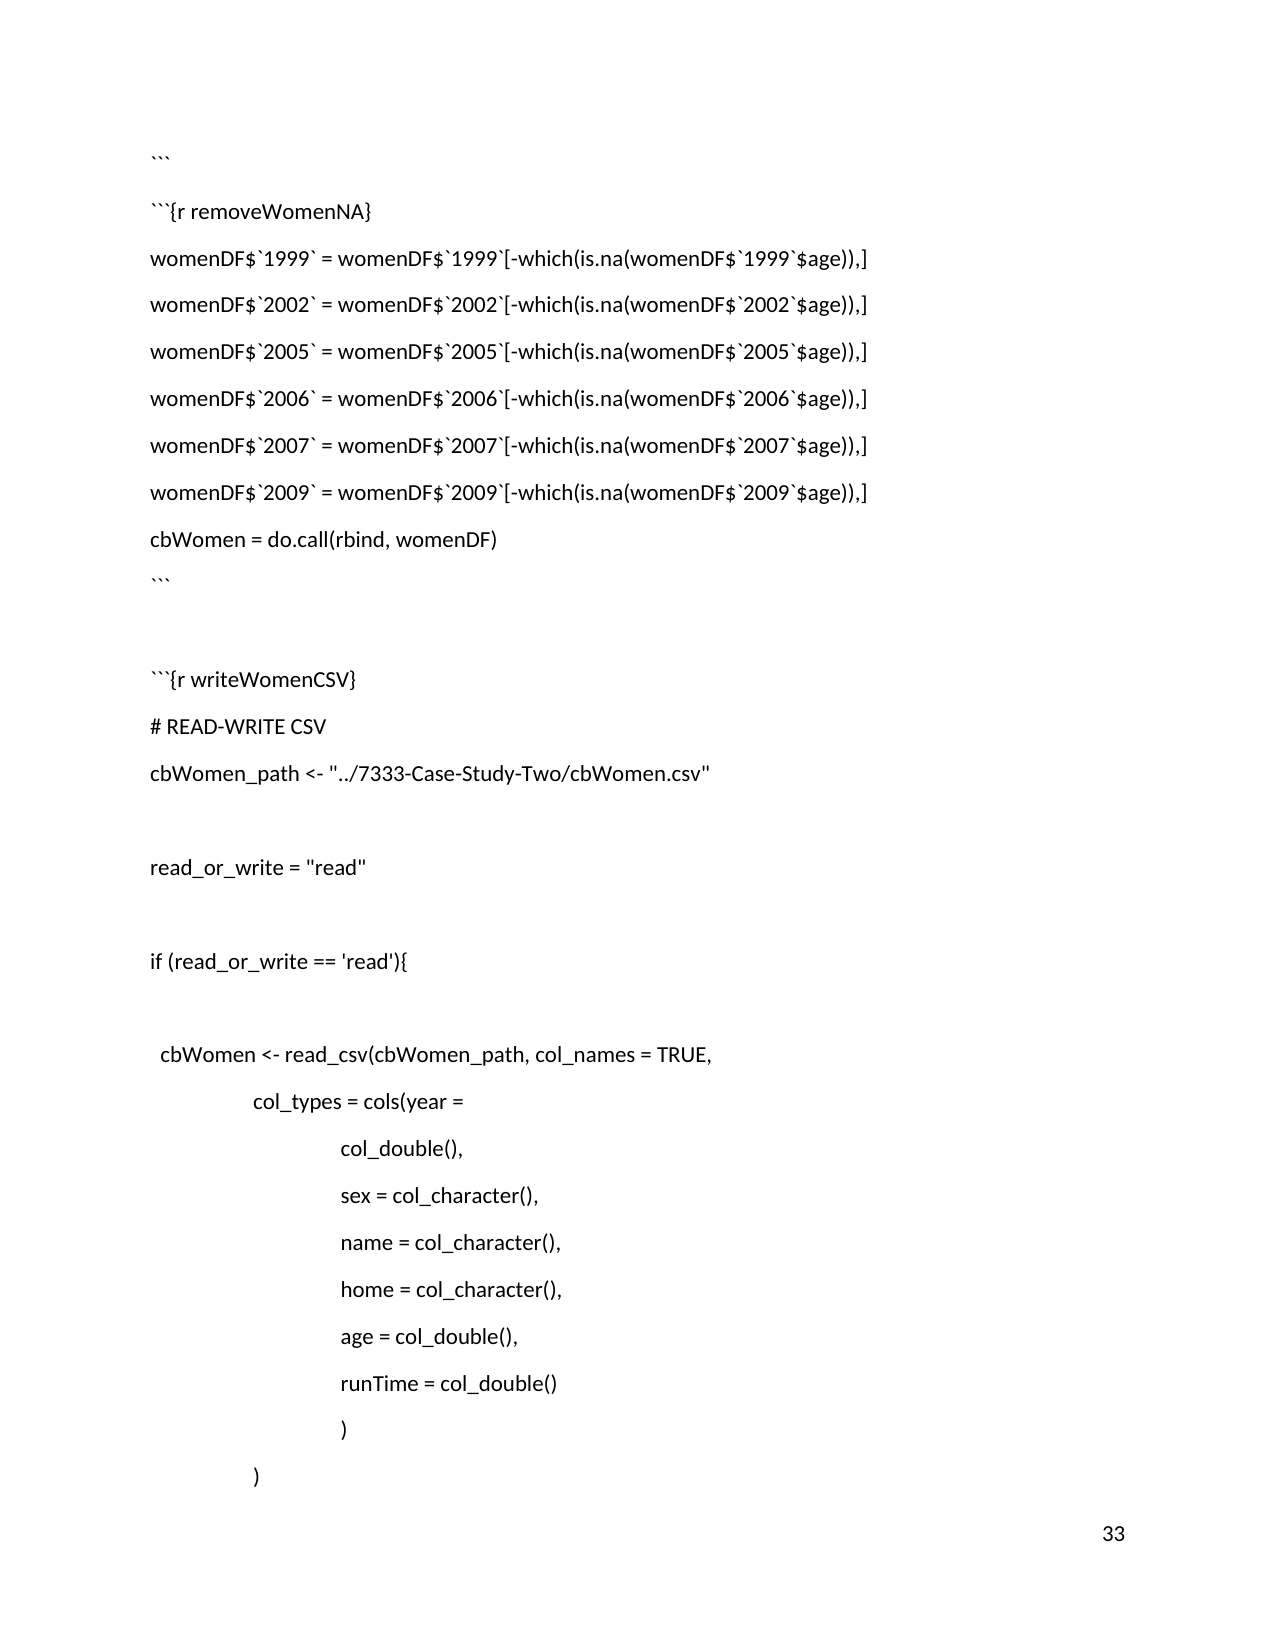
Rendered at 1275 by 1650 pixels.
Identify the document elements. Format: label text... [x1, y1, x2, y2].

text womenDF$`2002` = womenDF$`2002`[-which(is.na(womenDF$`2002`$age)),] [150, 291, 1125, 319]
text womenDF$`2009` = womenDF$`2009`[-which(is.na(womenDF$`2009`$age)),] [150, 478, 1125, 506]
text ```{r writeWomenCSV} [150, 666, 1125, 694]
text if (read_or_write == 'read'){ [150, 947, 1125, 975]
text cbWomen_path <- "../7333-Case-Study-Two/cbWomen.csv" [150, 759, 1125, 787]
text cbWomen = do.call(rbind, womenDF) [150, 525, 1125, 553]
text sex = col_character(), [150, 1181, 1125, 1209]
text womenDF$`1999` = womenDF$`1999`[-which(is.na(womenDF$`1999`$age)),] [150, 244, 1125, 272]
text ``` [150, 150, 1125, 178]
text ``` [150, 572, 1125, 600]
text cbWomen <- read_csv(cbWomen_path, col_names = TRUE, [150, 1041, 1125, 1069]
text ) [150, 1462, 1125, 1491]
text name = col_character(), [150, 1228, 1125, 1256]
text runTime = col_double() [150, 1369, 1125, 1397]
text womenDF$`2005` = womenDF$`2005`[-which(is.na(womenDF$`2005`$age)),] [150, 337, 1125, 366]
text ```{r removeWomenNA} [150, 197, 1125, 225]
text ) [150, 1416, 1125, 1444]
text home = col_character(), [150, 1275, 1125, 1303]
text col_double(), [150, 1134, 1125, 1162]
text womenDF$`2006` = womenDF$`2006`[-which(is.na(womenDF$`2006`$age)),] [150, 384, 1125, 412]
text age = col_double(), [150, 1322, 1125, 1350]
text # READ-WRITE CSV [150, 712, 1125, 741]
text col_types = cols(year = [150, 1087, 1125, 1116]
text womenDF$`2007` = womenDF$`2007`[-which(is.na(womenDF$`2007`$age)),] [150, 431, 1125, 459]
text read_or_write = "read" [150, 853, 1125, 881]
